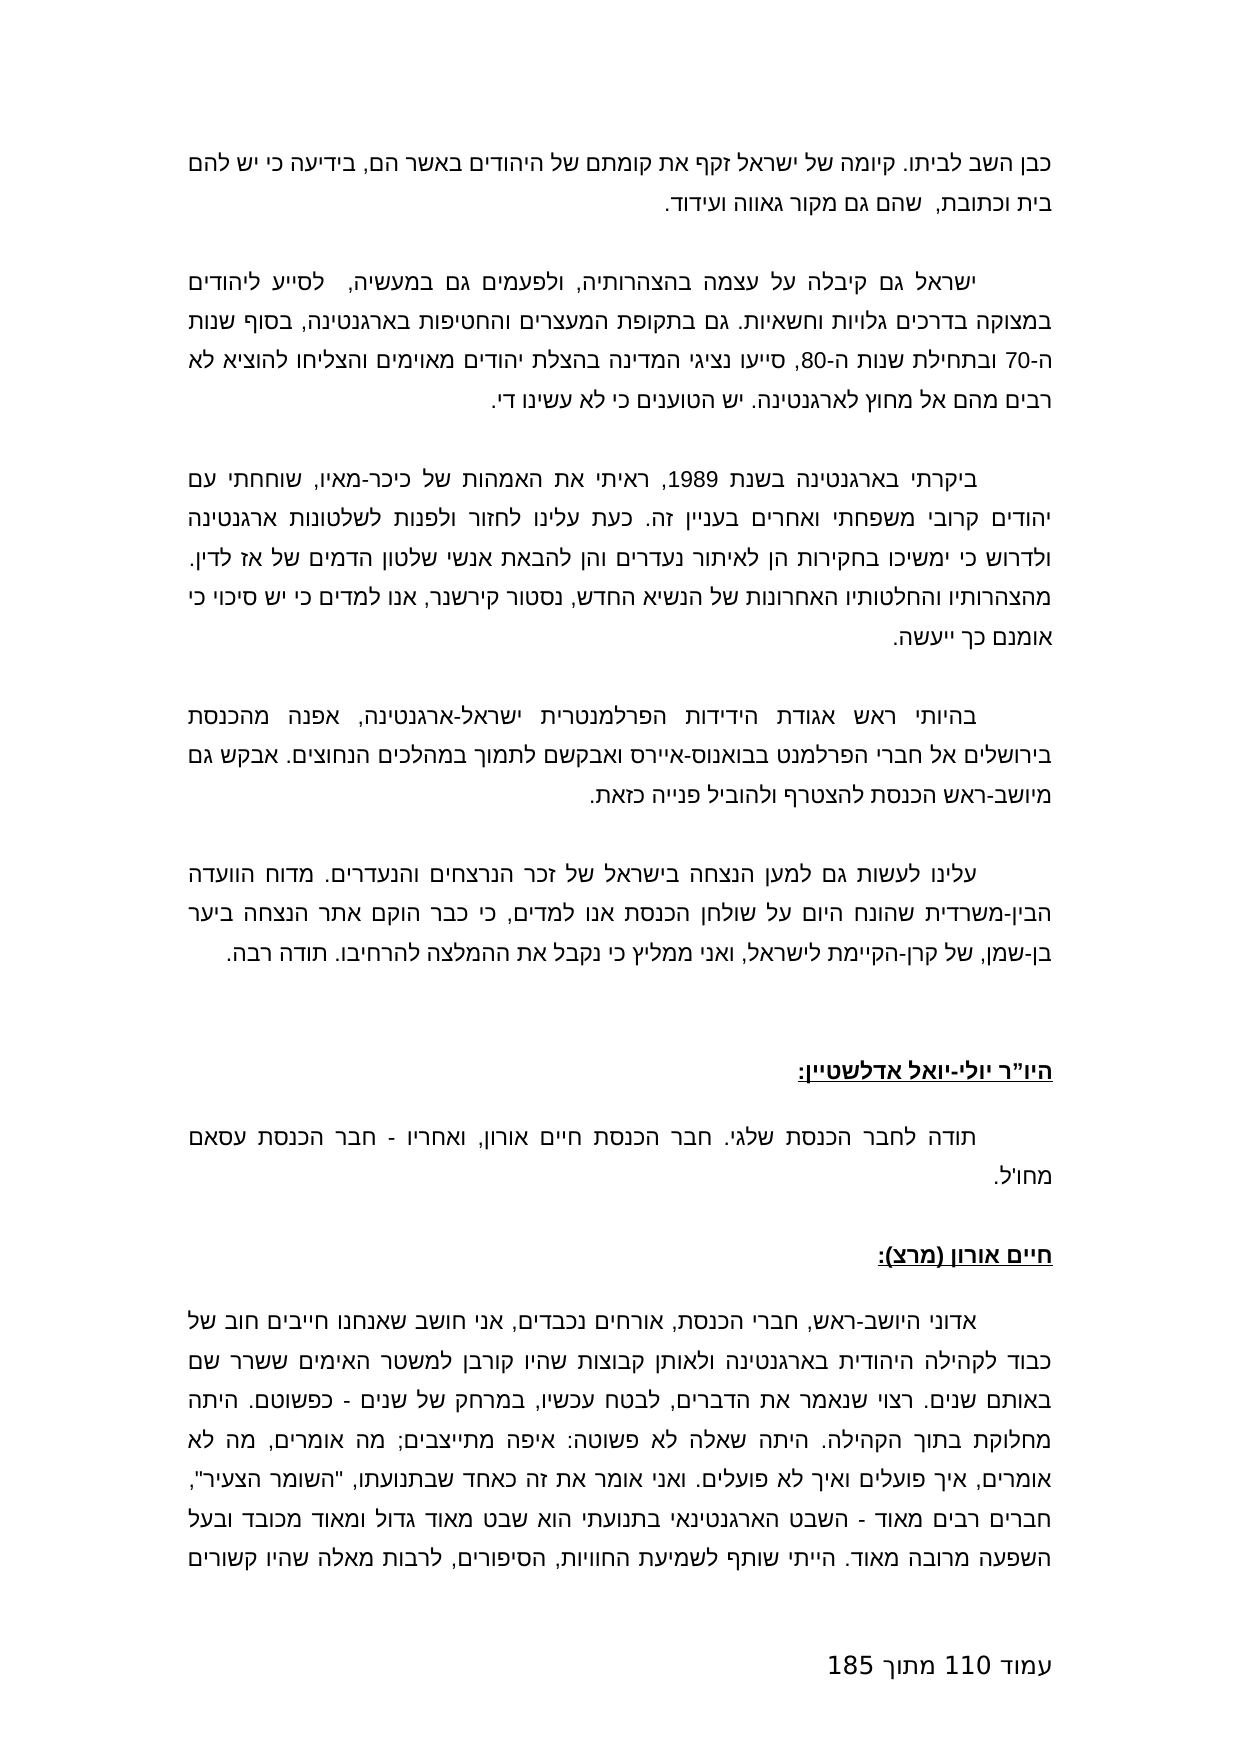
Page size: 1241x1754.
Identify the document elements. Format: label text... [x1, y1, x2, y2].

text היו”ר יולי-יואל אדלשטיין: [187, 1058, 1053, 1084]
text חיים אורון (מרצ): [187, 1242, 1053, 1269]
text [187, 1308, 1053, 1571]
text ישראל גם קיבלה על עצמה בהצהרותיה, ולפעמים גם במעשיה, לסייע ליהודים במצוקה בדרכים גלויות וחשאיות. גם בתקופת המעצרים והחטיפות בארגנטינה, בסוף שנות ה-70 ובתחילת שנות ה-80, סייעו נציגי המדינה בהצלת יהודים מאוימים והצליחו להוציא לא רבים מהם אל מחוץ לארגנטינה. יש הטוענים כי לא עשינו די. [187, 268, 1053, 413]
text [187, 150, 1053, 216]
text בהיותי ראש אגודת הידידות הפרלמנטרית ישראל-ארגנטינה, אפנה מהכנסת בירושלים אל חברי הפרלמנט בבואנוס-איירס ואבקשם לתמוך במהלכים הנחוצים. אבקש גם מיושב-ראש הכנסת להצטרף ולהוביל פנייה כזאת. [187, 703, 1053, 808]
text תודה לחבר הכנסת שלגי. חבר הכנסת חיים אורון, ואחריו - חבר הכנסת עסאם מחו'ל. [187, 1124, 1053, 1190]
text ביקרתי בארגנטינה בשנת 1989, ראיתי את האמהות של כיכר-מאיו, שוחחתי עם יהודים קרובי משפחתי ואחרים בעניין זה. כעת עלינו לחזור ולפנות לשלטונות ארגנטינה ולדרוש כי ימשיכו בחקירות הן לאיתור נעדרים והן להבאת אנשי שלטון הדמים של אז לדין. מהצהרותיו והחלטותיו האחרונות של הנשיא החדש, נסטור קירשנר, אנו למדים כי יש סיכוי כי אומנם כך ייעשה. [187, 466, 1053, 650]
text עלינו לעשות גם למען הנצחה בישראל של זכר הנרצחים והנעדרים. מדוח הוועדה הבין-משרדית שהונח היום על שולחן הכנסת אנו למדים, כי כבר הוקם אתר הנצחה ביער בן-שמן, של קרן-הקיימת לישראל, ואני ממליץ כי נקבל את ההמלצה להרחיבו. תודה רבה. [187, 861, 1053, 966]
